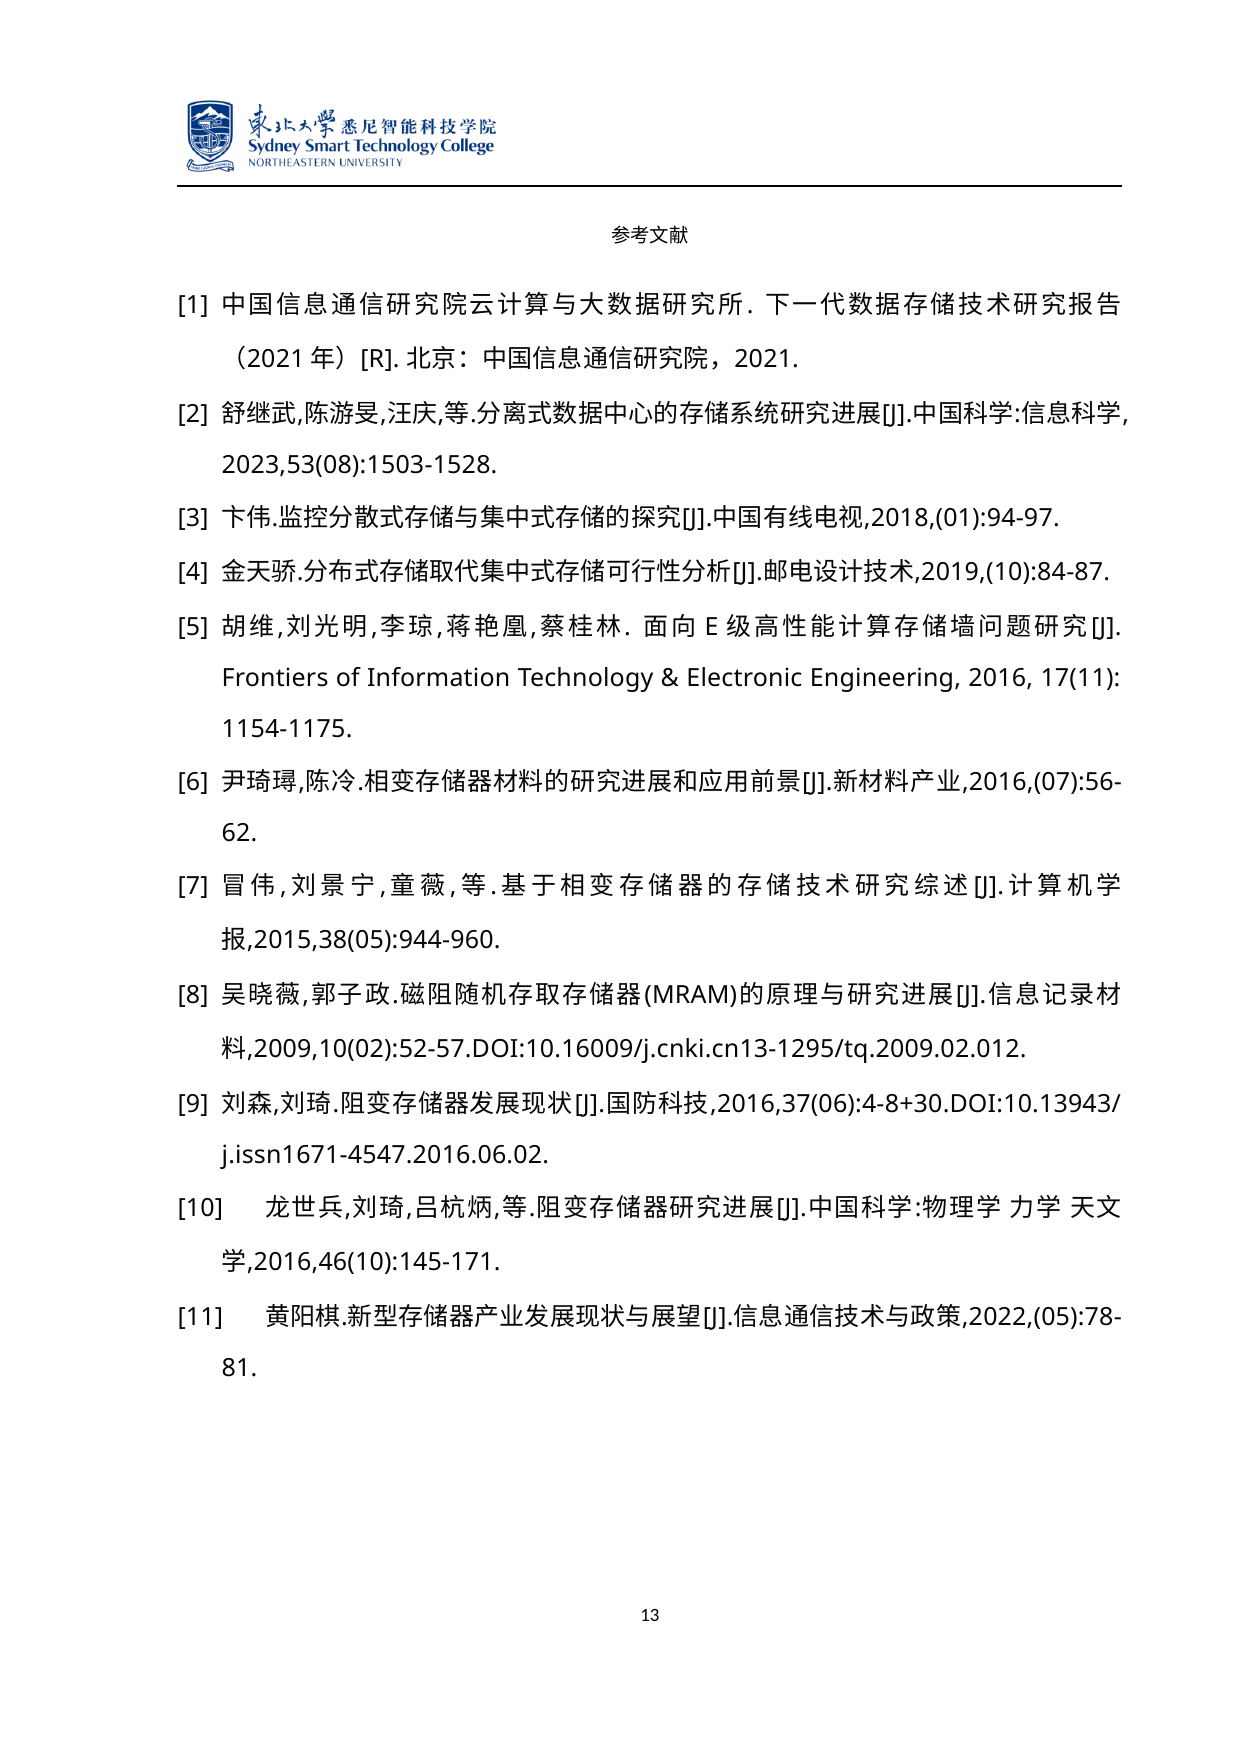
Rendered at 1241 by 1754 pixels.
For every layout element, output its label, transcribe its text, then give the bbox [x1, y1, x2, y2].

list 舒继武,陈游旻,汪庆,等.分离式数据中心的存储系统研究进展[J].中国科学:信息科学,2023,53(08):1503-1528. [177, 393, 1122, 480]
list 卞伟.监控分散式存储与集中式存储的探究[J].中国有线电视,2018,(01):94-97. [865, 497, 1122, 533]
list 冒伟,刘景宁,童薇,等.基于相变存储器的存储技术研究综述[J].计算机学报,2015,38(05):944-960. [177, 866, 1122, 956]
list 龙世兵,刘琦,吕杭炳,等.阻变存储器研究进展[J].中国科学:物理学 力学 天文学,2016,46(10):145-171. [177, 1187, 1122, 1278]
list 胡维,刘光明,李琼,蒋艳凰,蔡桂林. 面向E级高性能计算存储墙问题研究[J]. Frontiers of Information Technology & Electronic Engineering, 2016, 17(11): 1154-1175. [177, 606, 1122, 744]
list 金天骄.分布式存储取代集中式存储可行性分析[J].邮电设计技术,2019,(10):84-87. [915, 552, 1122, 588]
picture [177, 88, 504, 184]
list 吴晓薇,郭子政.磁阻随机存取存储器(MRAM)的原理与研究进展[J].信息记录材料,2009,10(02):52-57.DOI:10.16009/j.cnki.cn13-1295/tq.2009.02.012. [177, 974, 1122, 1065]
list 黄阳棋.新型存储器产业发展现状与展望[J].信息通信技术与政策,2022,(05):78-81. [177, 1296, 1122, 1383]
list 中国信息通信研究院云计算与大数据研究所. 下一代数据存储技术研究报告（2021年）[R]. 北京：中国信息通信研究院，2021. [177, 284, 1122, 375]
subtitle 参考文献 [177, 199, 1122, 248]
list 尹琦璕,陈冷.相变存储器材料的研究进展和应用前景[J].新材料产业,2016,(07):56-62. [177, 761, 1122, 849]
list 刘森,刘琦.阻变存储器发展现状[J].国防科技,2016,37(06):4-8+30.DOI:10.13943/j.issn1671-4547.2016.06.02. [177, 1083, 1122, 1170]
